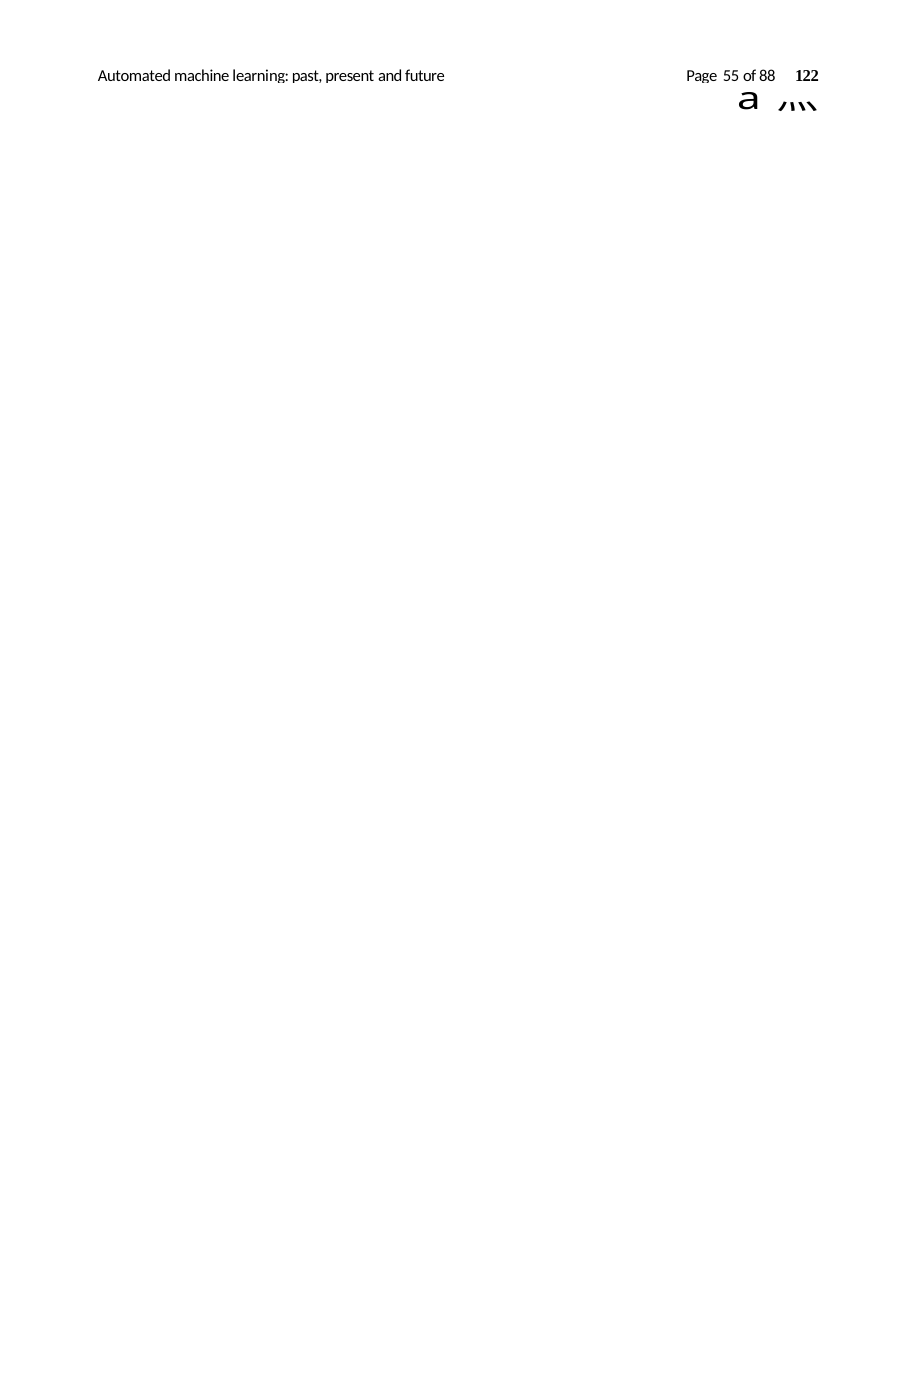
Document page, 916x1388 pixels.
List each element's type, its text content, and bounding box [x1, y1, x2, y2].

text a 灬 [97, 86, 818, 115]
